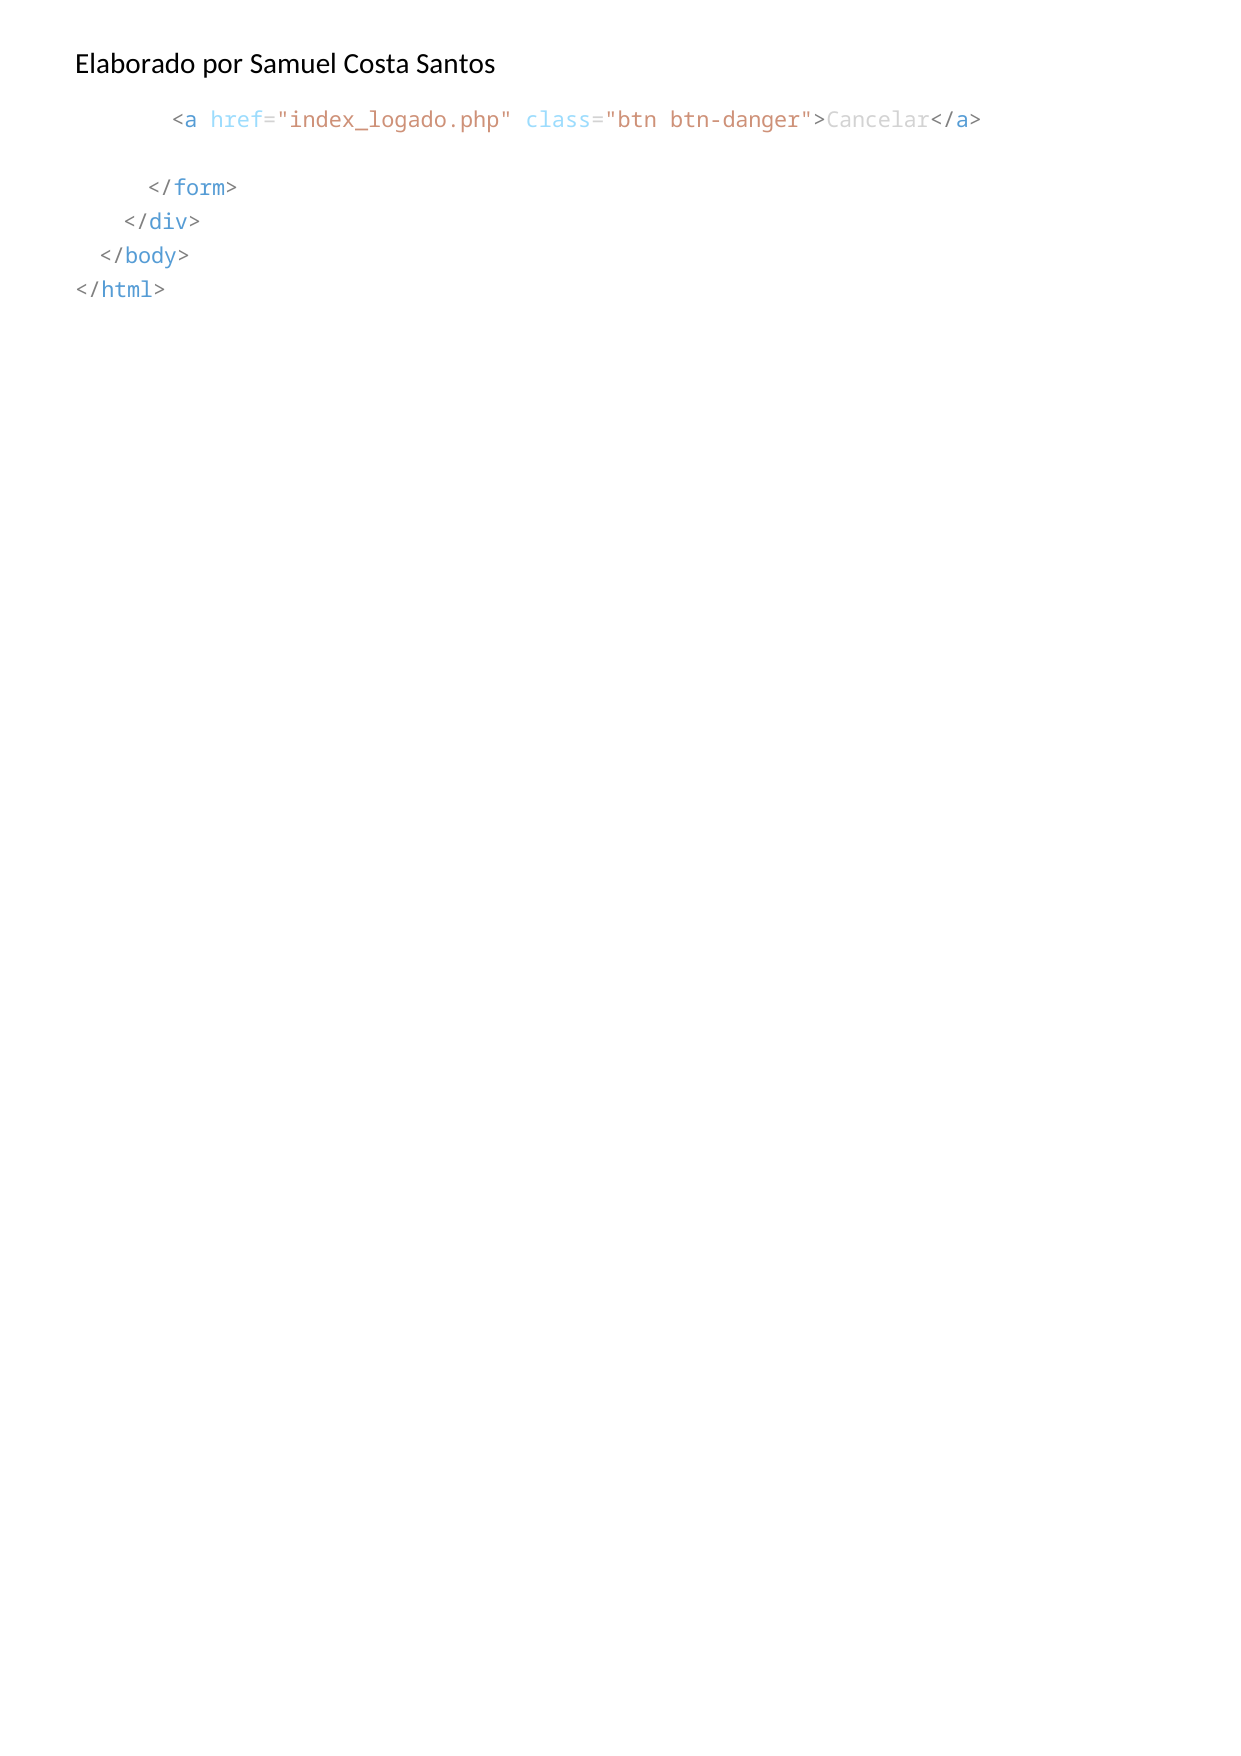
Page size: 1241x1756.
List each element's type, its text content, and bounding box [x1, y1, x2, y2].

text </div> [123, 206, 1240, 235]
text </body> [99, 239, 1240, 269]
text </form> [147, 172, 1240, 202]
text <a href="index_logado.php" class="btn btn-danger">Cancelar</a> [171, 104, 1240, 134]
text </html> [75, 273, 1240, 303]
